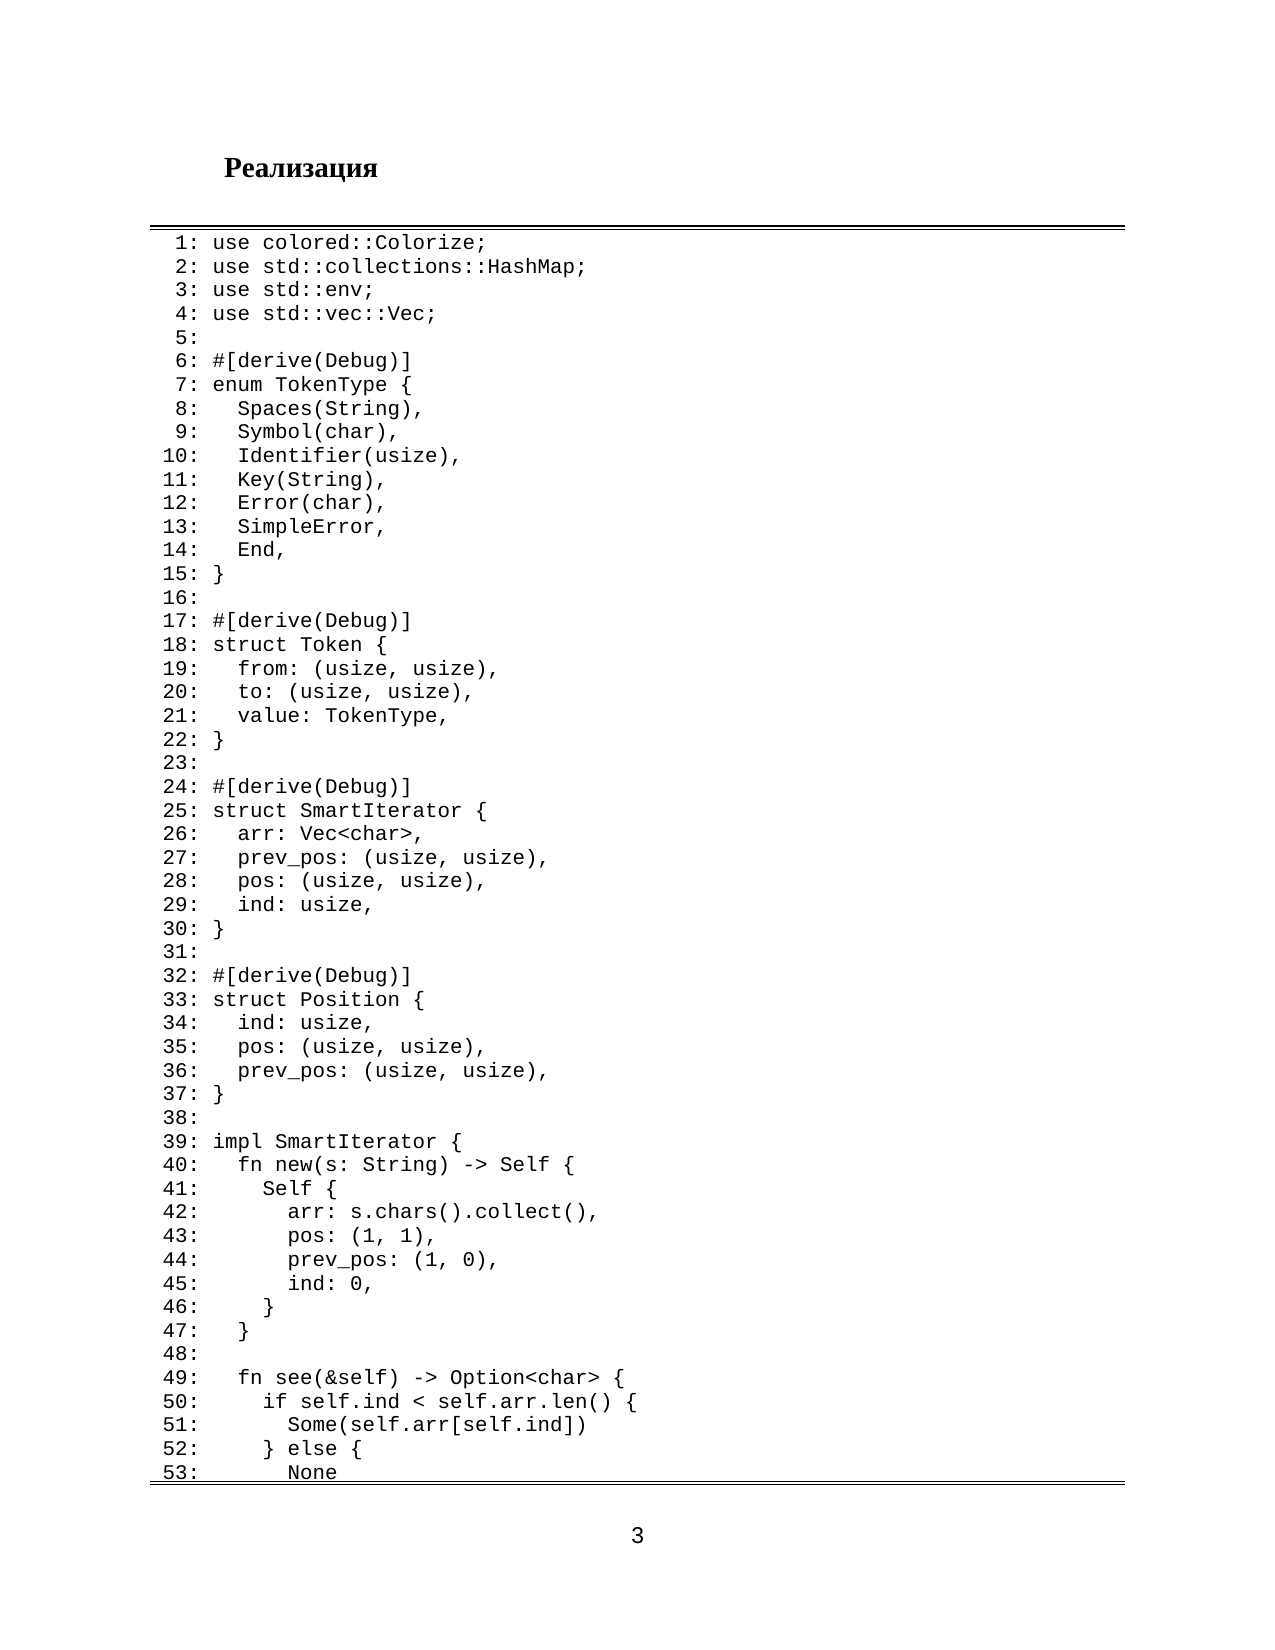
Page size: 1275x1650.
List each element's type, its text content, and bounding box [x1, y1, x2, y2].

text 42: arr: s.chars().collect(), [150, 1202, 1125, 1225]
text 26: arr: Vec<char>, [150, 823, 1125, 847]
text 44: prev_pos: (1, 0), [150, 1249, 1125, 1272]
text 14: End, [150, 539, 1125, 563]
text 16: [150, 587, 1125, 610]
text 12: Error(char), [150, 492, 1125, 516]
text 31: [150, 941, 1125, 965]
text 25: struct SmartIterator { [150, 799, 1125, 823]
text 33: struct Position { [150, 989, 1125, 1012]
text 38: [150, 1107, 1125, 1131]
text 23: [150, 752, 1125, 776]
text 10: Identifier(usize), [150, 445, 1125, 468]
text 41: Self { [150, 1178, 1125, 1202]
text 19: from: (usize, usize), [150, 658, 1125, 681]
text 29: ind: usize, [150, 894, 1125, 918]
text 47: } [150, 1320, 1125, 1343]
text 1: use colored::Colorize; [150, 230, 1125, 256]
text 18: struct Token { [150, 634, 1125, 658]
text 21: value: TokenType, [150, 705, 1125, 729]
text 30: } [150, 918, 1125, 941]
text 8: Spaces(String), [150, 398, 1125, 421]
text 9: Symbol(char), [150, 421, 1125, 445]
text 52: } else { [150, 1438, 1125, 1462]
text 34: ind: usize, [150, 1012, 1125, 1036]
text 27: prev_pos: (usize, usize), [150, 847, 1125, 871]
text 36: prev_pos: (usize, usize), [150, 1060, 1125, 1083]
text 5: [150, 327, 1125, 350]
text 15: } [150, 563, 1125, 587]
text 50: if self.ind < self.arr.len() { [150, 1391, 1125, 1414]
text 13: SimpleError, [150, 516, 1125, 539]
text 37: } [150, 1083, 1125, 1107]
text Реализация [150, 150, 1125, 183]
text 3: use std::env; [150, 279, 1125, 303]
text 43: pos: (1, 1), [150, 1225, 1125, 1249]
text 49: fn see(&self) -> Option<char> { [150, 1367, 1125, 1391]
text 20: to: (usize, usize), [150, 681, 1125, 705]
text 45: ind: 0, [150, 1272, 1125, 1296]
text 4: use std::vec::Vec; [150, 303, 1125, 327]
text 35: pos: (usize, usize), [150, 1036, 1125, 1060]
text 53: None [150, 1462, 1125, 1481]
text 40: fn new(s: String) -> Self { [150, 1154, 1125, 1178]
text 17: #[derive(Debug)] [150, 610, 1125, 634]
text 6: #[derive(Debug)] [150, 350, 1125, 374]
text 24: #[derive(Debug)] [150, 776, 1125, 799]
text 51: Some(self.arr[self.ind]) [150, 1414, 1125, 1438]
text 22: } [150, 729, 1125, 752]
text 28: pos: (usize, usize), [150, 871, 1125, 894]
text 39: impl SmartIterator { [150, 1131, 1125, 1154]
text 48: [150, 1343, 1125, 1367]
text 46: } [150, 1296, 1125, 1320]
text 32: #[derive(Debug)] [150, 965, 1125, 989]
text 7: enum TokenType { [150, 374, 1125, 398]
text 2: use std::collections::HashMap; [150, 256, 1125, 279]
text 11: Key(String), [150, 468, 1125, 492]
